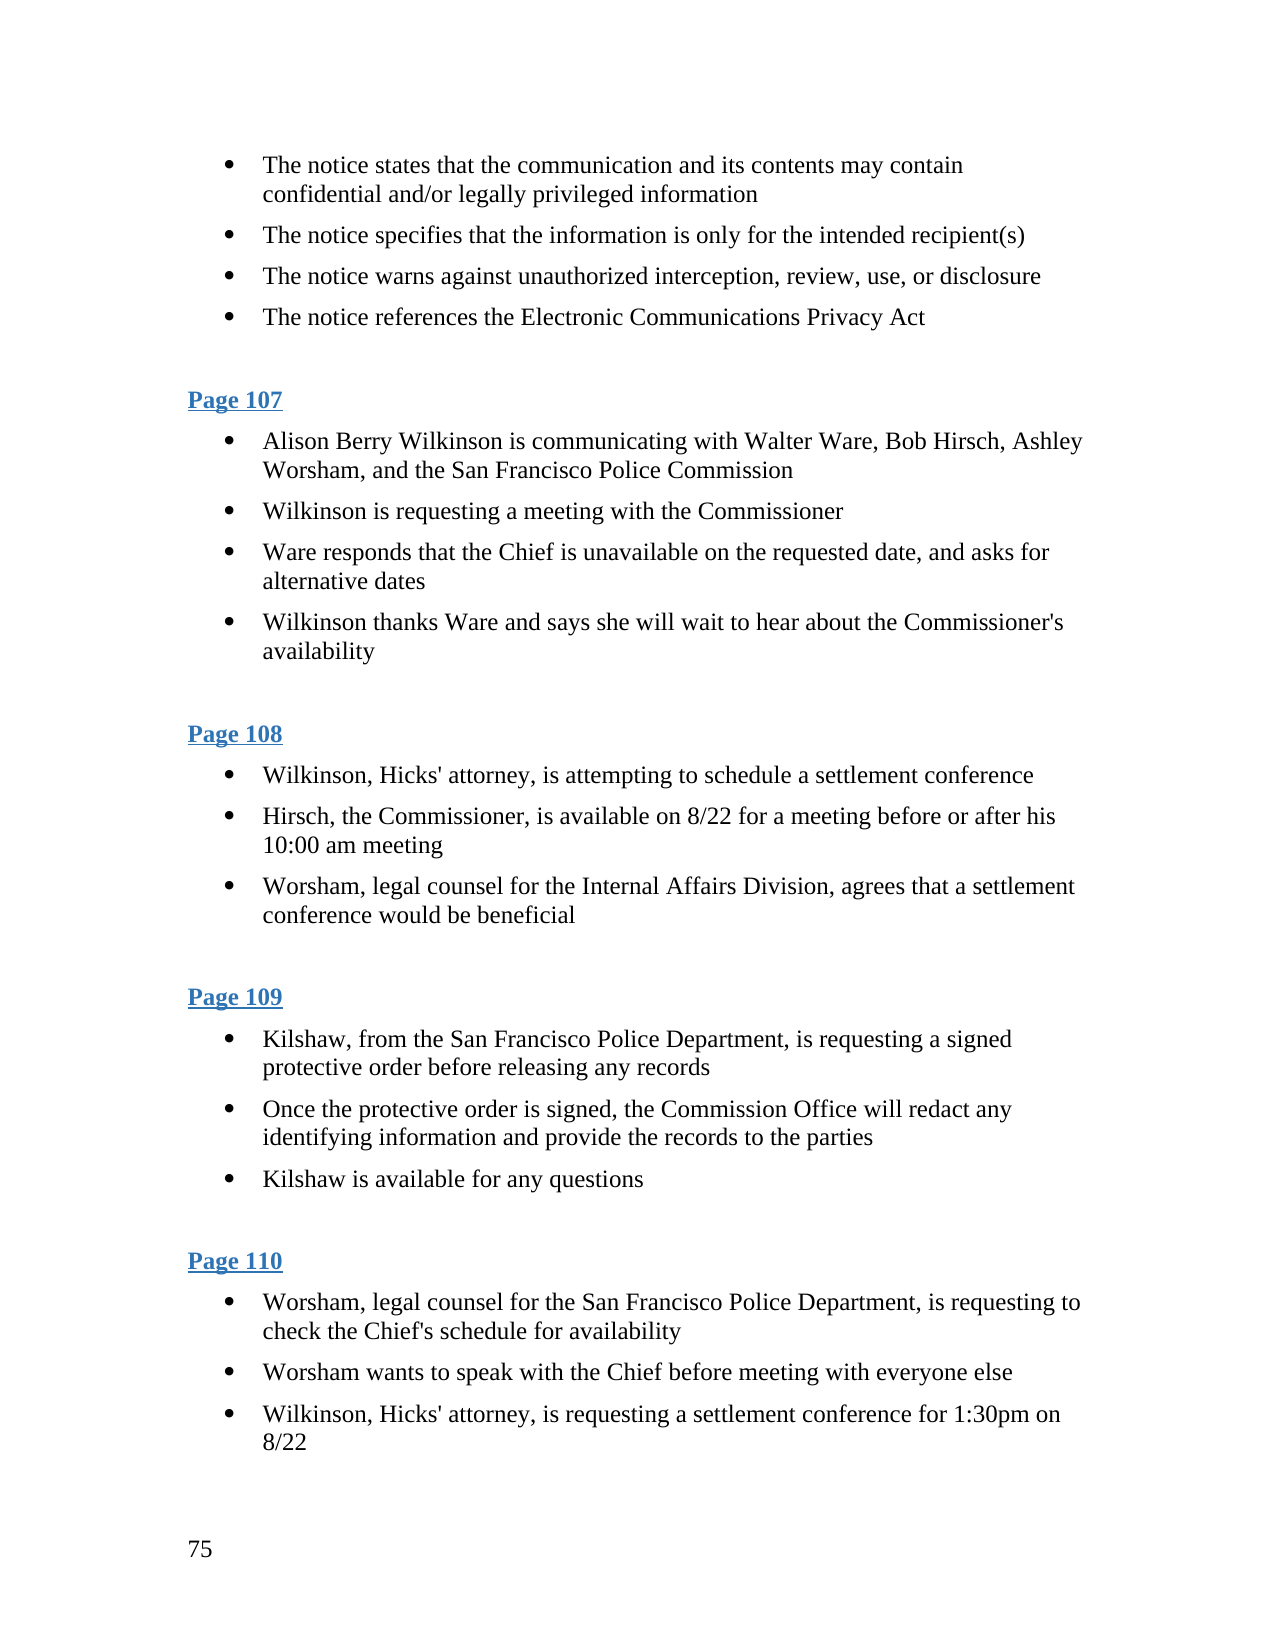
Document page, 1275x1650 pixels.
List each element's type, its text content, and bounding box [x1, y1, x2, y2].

list The notice warns against unauthorized interception, review, use, or disclosure [225, 261, 1087, 290]
list Kilshaw is available for any questions [225, 1164, 1087, 1192]
list Kilshaw, from the San Francisco Police Department, is requesting a signed protective order before releasing any records [225, 1024, 1087, 1081]
list Worsham, legal counsel for the San Francisco Police Department, is requesting to check the Chief's schedule for availability [225, 1287, 1087, 1345]
list Ware responds that the Chief is unavailable on the requested date, and asks for alternative dates [225, 537, 1087, 595]
list Wilkinson, Hicks' attorney, is attempting to schedule a settlement conference [225, 760, 1087, 789]
text Page 108 [187, 719, 1087, 747]
list Worsham wants to speak with the Chief before meeting with everyone else [225, 1357, 1087, 1386]
text Page 110 [187, 1246, 1087, 1275]
list The notice references the Electronic Communications Privacy Act [225, 302, 1087, 331]
list Wilkinson is requesting a meeting with the Commissioner [225, 496, 1087, 525]
list Once the protective order is signed, the Commission Office will redact any identifying information and provide the records to the parties [225, 1094, 1087, 1151]
list Alison Berry Wilkinson is communicating with Walter Ware, Bob Hirsch, Ashley Worsham, and the San Francisco Police Commission [225, 426, 1087, 484]
list Hirsch, the Commissioner, is available on 8/22 for a meeting before or after his 10:00 am meeting [225, 801, 1087, 859]
list The notice specifies that the information is only for the intended recipient(s) [225, 220, 1087, 249]
text Page 109 [187, 982, 1087, 1011]
list Wilkinson thanks Ware and says she will wait to hear about the Commissioner's availability [225, 607, 1087, 665]
list The notice states that the communication and its contents may contain confidential and/or legally privileged information [225, 150, 1087, 207]
text Page 107 [187, 385, 1087, 414]
list Worsham, legal counsel for the Internal Affairs Division, agrees that a settlement conference would be beneficial [225, 871, 1087, 929]
list Wilkinson, Hicks' attorney, is requesting a settlement conference for 1:30pm on 8/22 [225, 1399, 1087, 1456]
